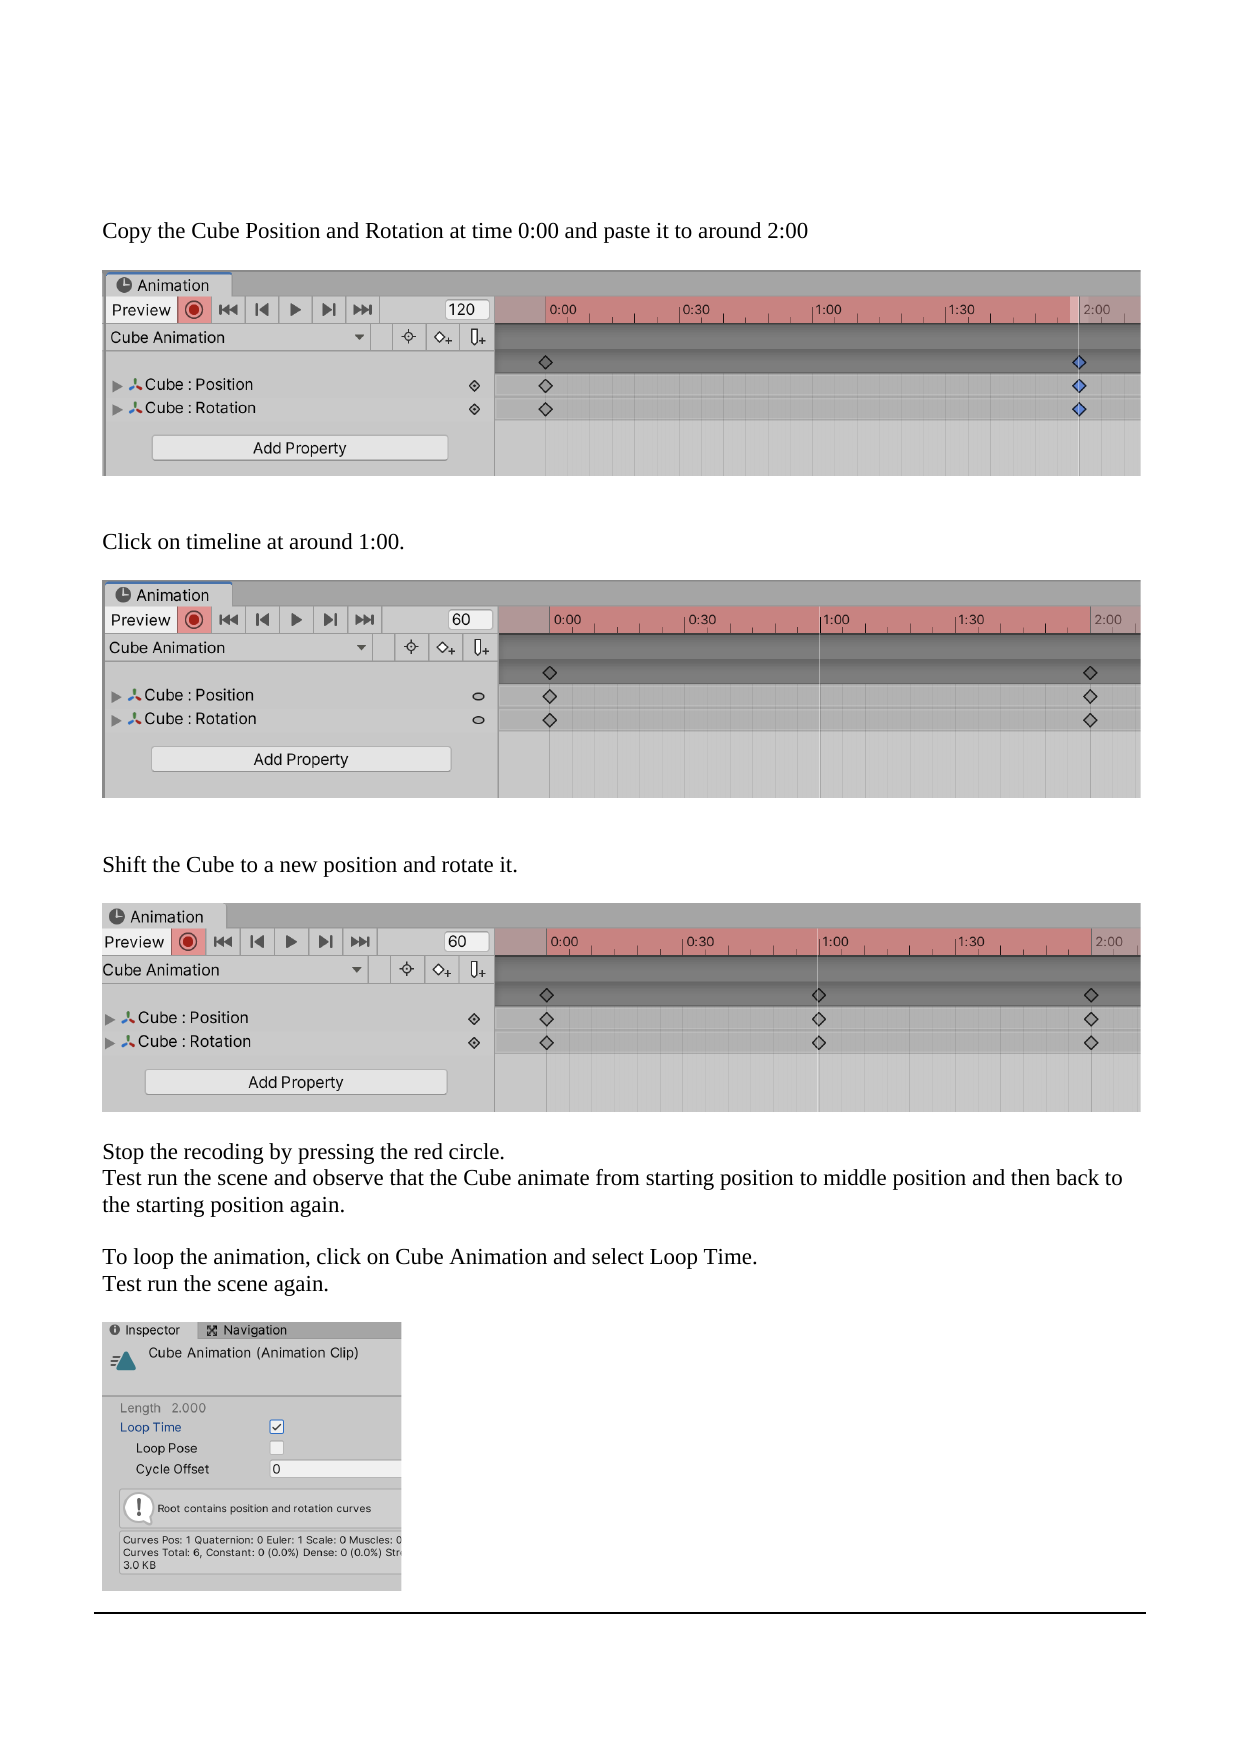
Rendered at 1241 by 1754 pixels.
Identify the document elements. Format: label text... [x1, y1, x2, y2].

picture [102, 1322, 402, 1591]
text To loop the animation, click on Cube Animation and select Loop Time. [102, 1243, 1140, 1270]
picture [102, 270, 1141, 476]
text Shift the Cube to a new position and rotate it. [102, 851, 1140, 877]
picture [102, 580, 1141, 798]
text Click on timeline at around 1:00. [102, 528, 1140, 554]
text Stop the recoding by pressing the red circle. [102, 1138, 1140, 1164]
text Test run the scene again. [102, 1270, 1140, 1296]
picture [102, 903, 1141, 1112]
text Test run the scene and observe that the Cube animate from starting position to middle position and then back to the starting position again. [102, 1164, 1140, 1217]
text Copy the Cube Position and Rotation at time 0:00 and paste it to around 2:00 [102, 217, 1140, 244]
